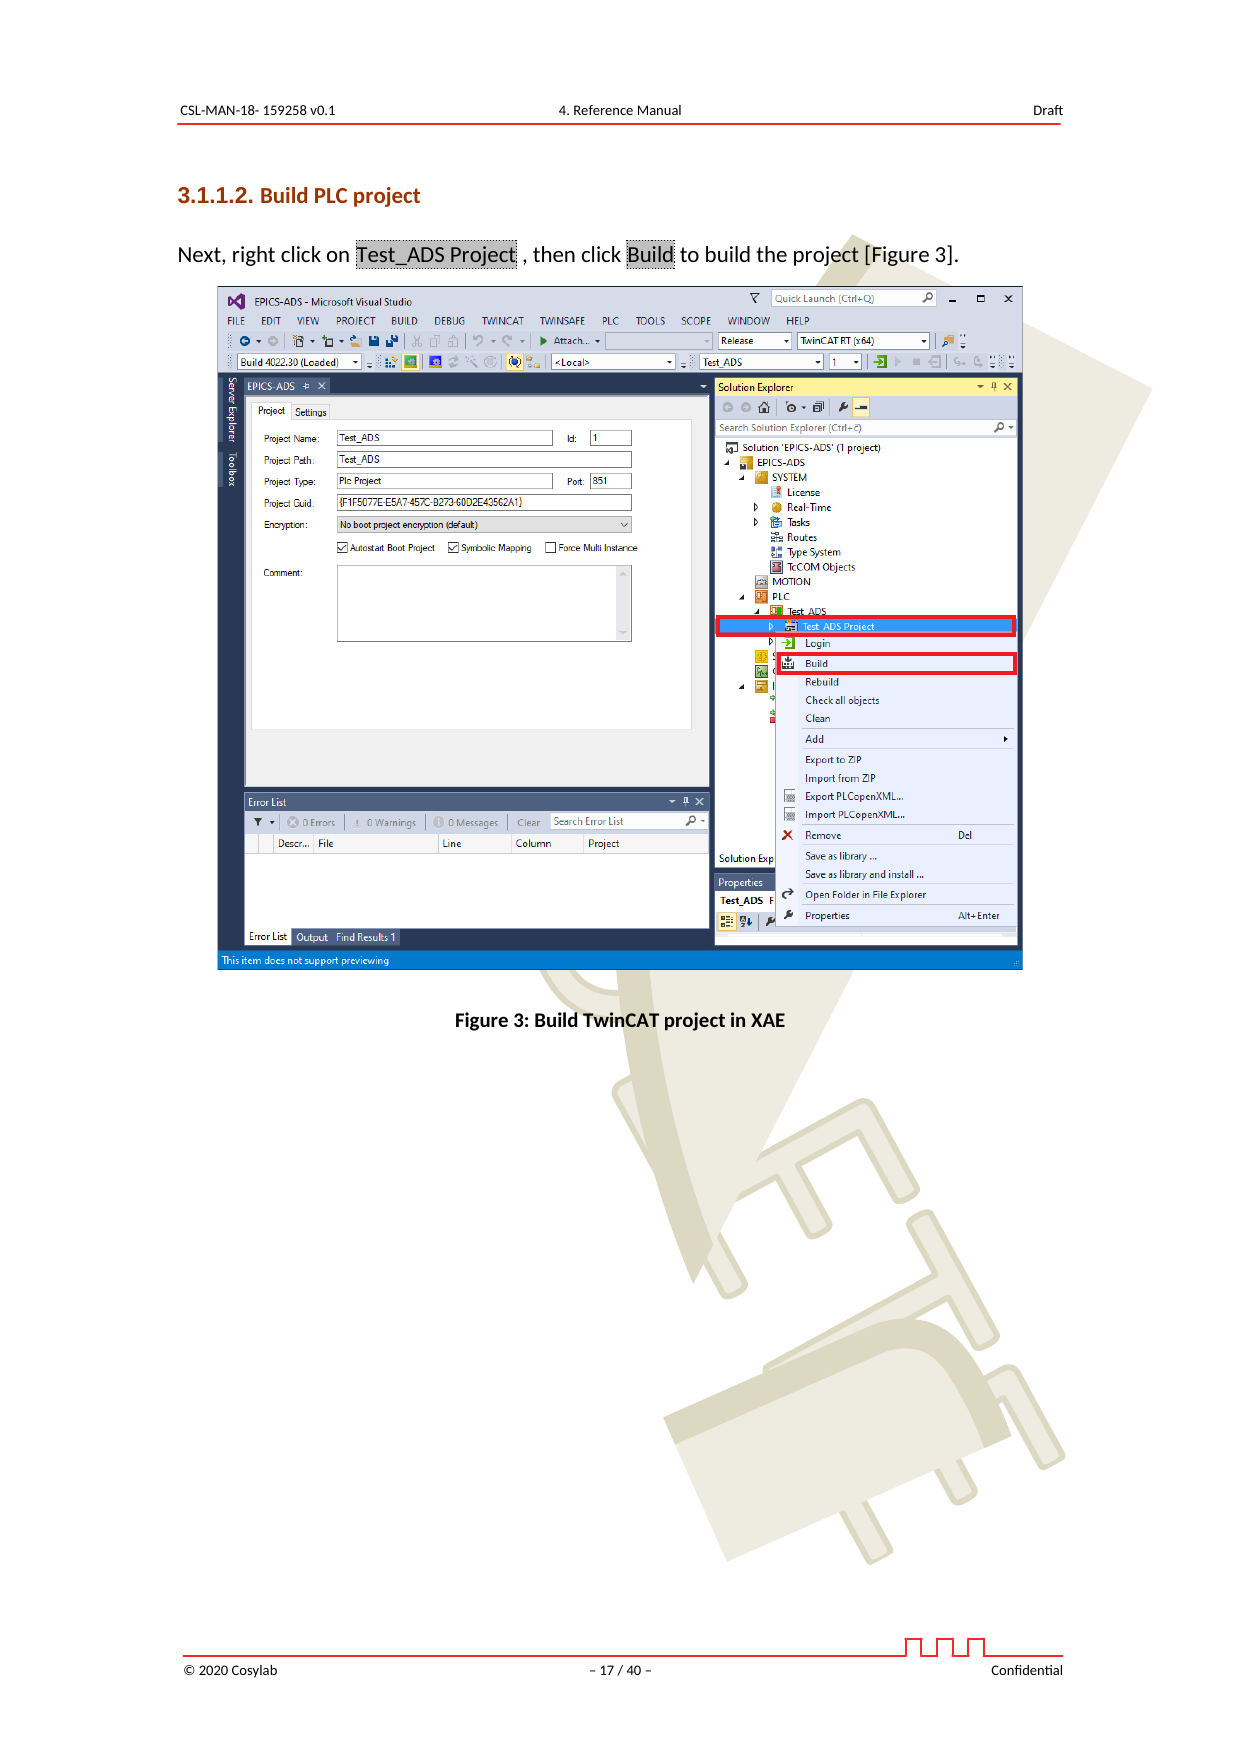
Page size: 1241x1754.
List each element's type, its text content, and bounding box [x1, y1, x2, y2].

subtitle Build PLC project [177, 181, 1063, 209]
text Next, right click on Test_ADS Project , then click Build to build the project [Figure 3]. [674, 239, 1063, 269]
text Figure 3: Build TwinCAT project in XAE [177, 1007, 1063, 1032]
picture [217, 286, 1023, 970]
text Next, right click on Test_ADS Project , then click Build to build the project [Figure 3]. [177, 239, 516, 269]
